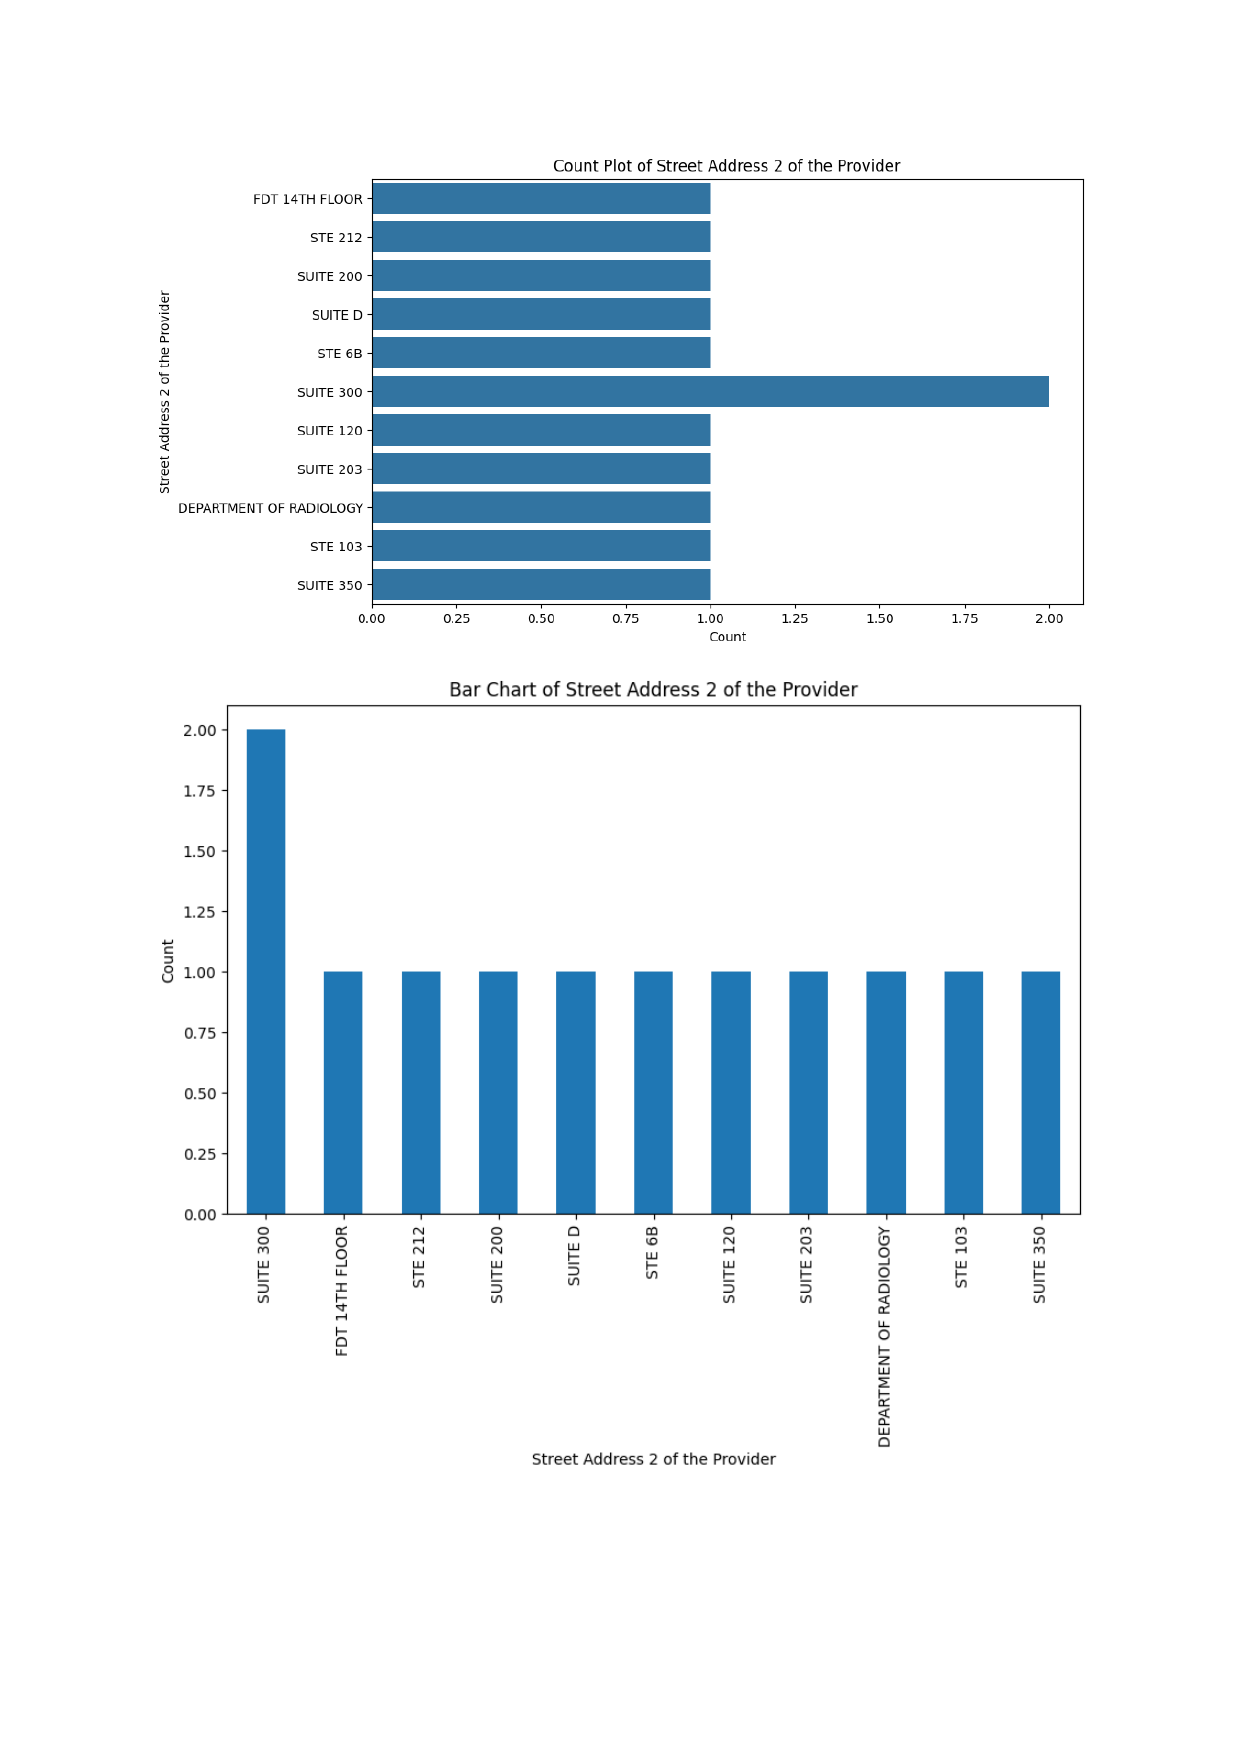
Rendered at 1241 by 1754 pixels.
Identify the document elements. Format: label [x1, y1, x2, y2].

picture [150, 670, 1091, 1479]
picture [150, 150, 1091, 652]
